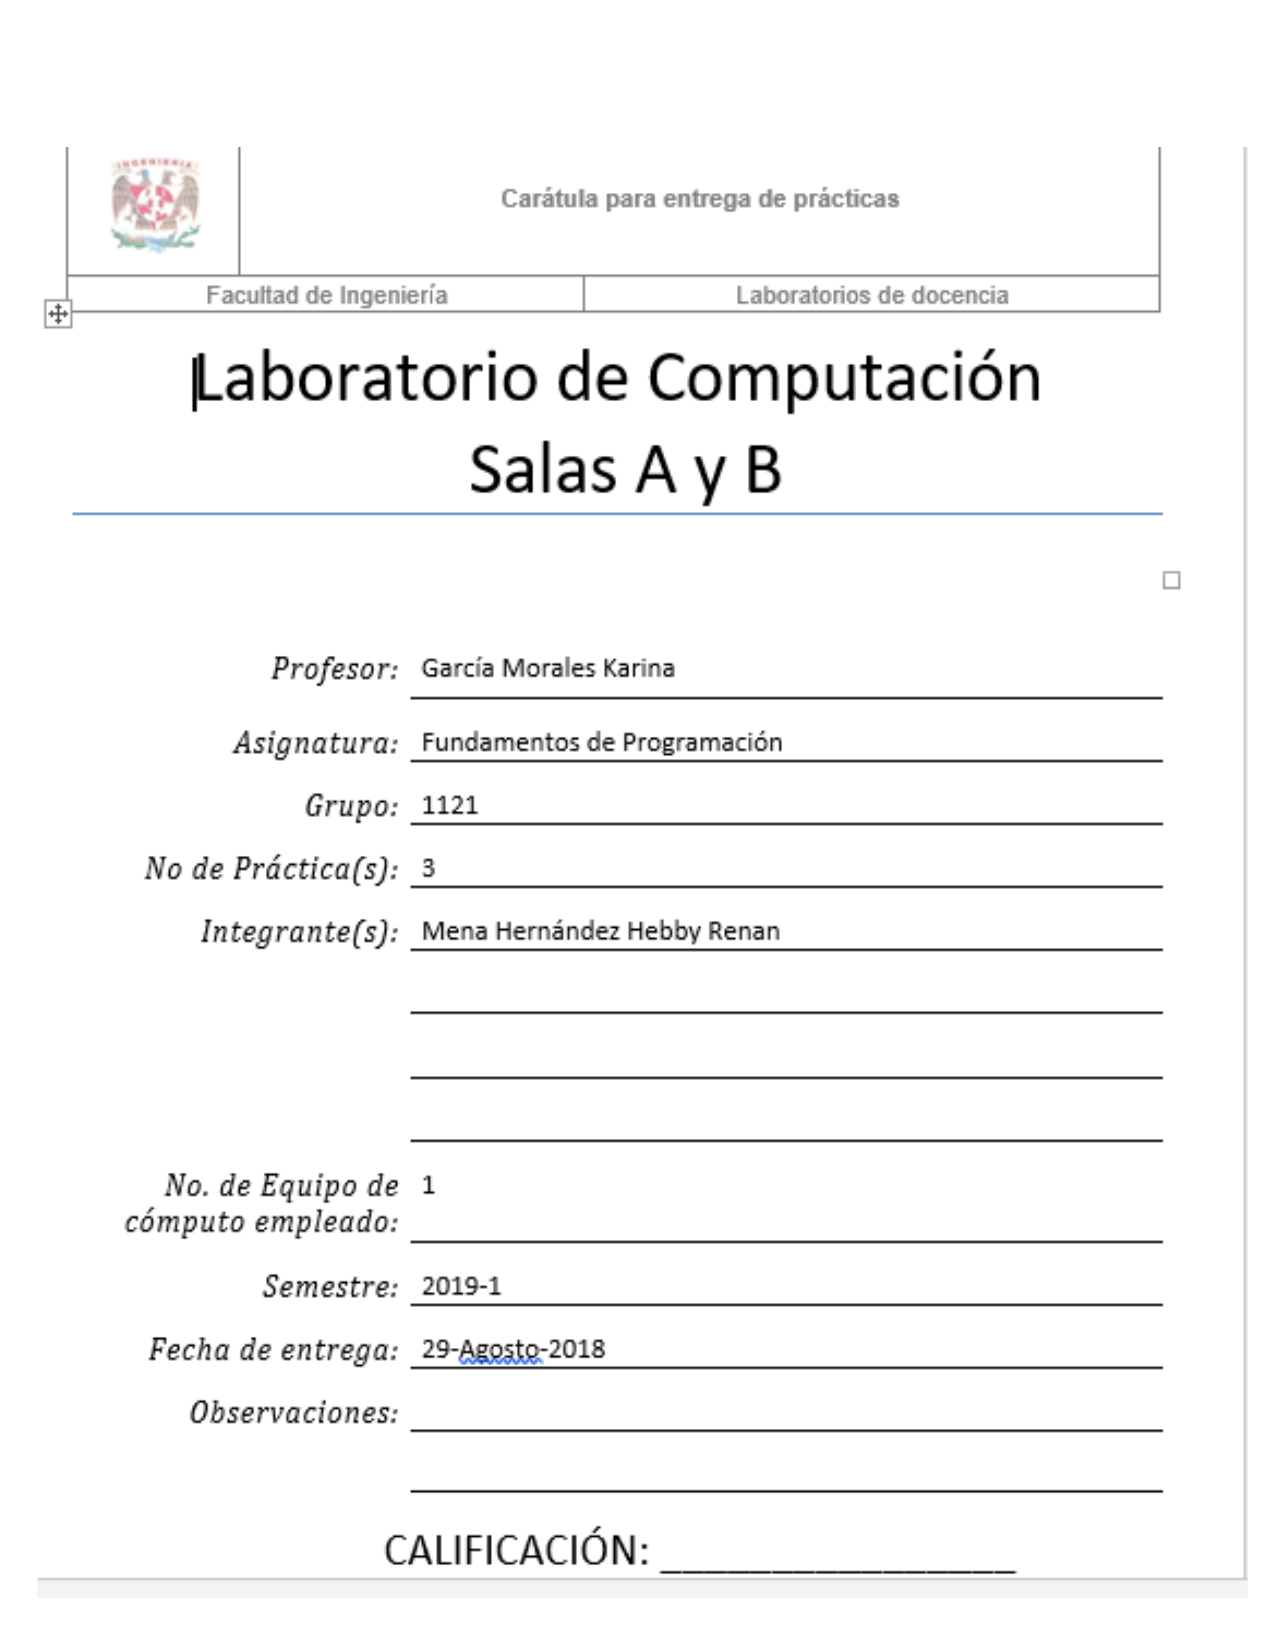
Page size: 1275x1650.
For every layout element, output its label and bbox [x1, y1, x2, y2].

picture [37, 147, 1248, 1598]
